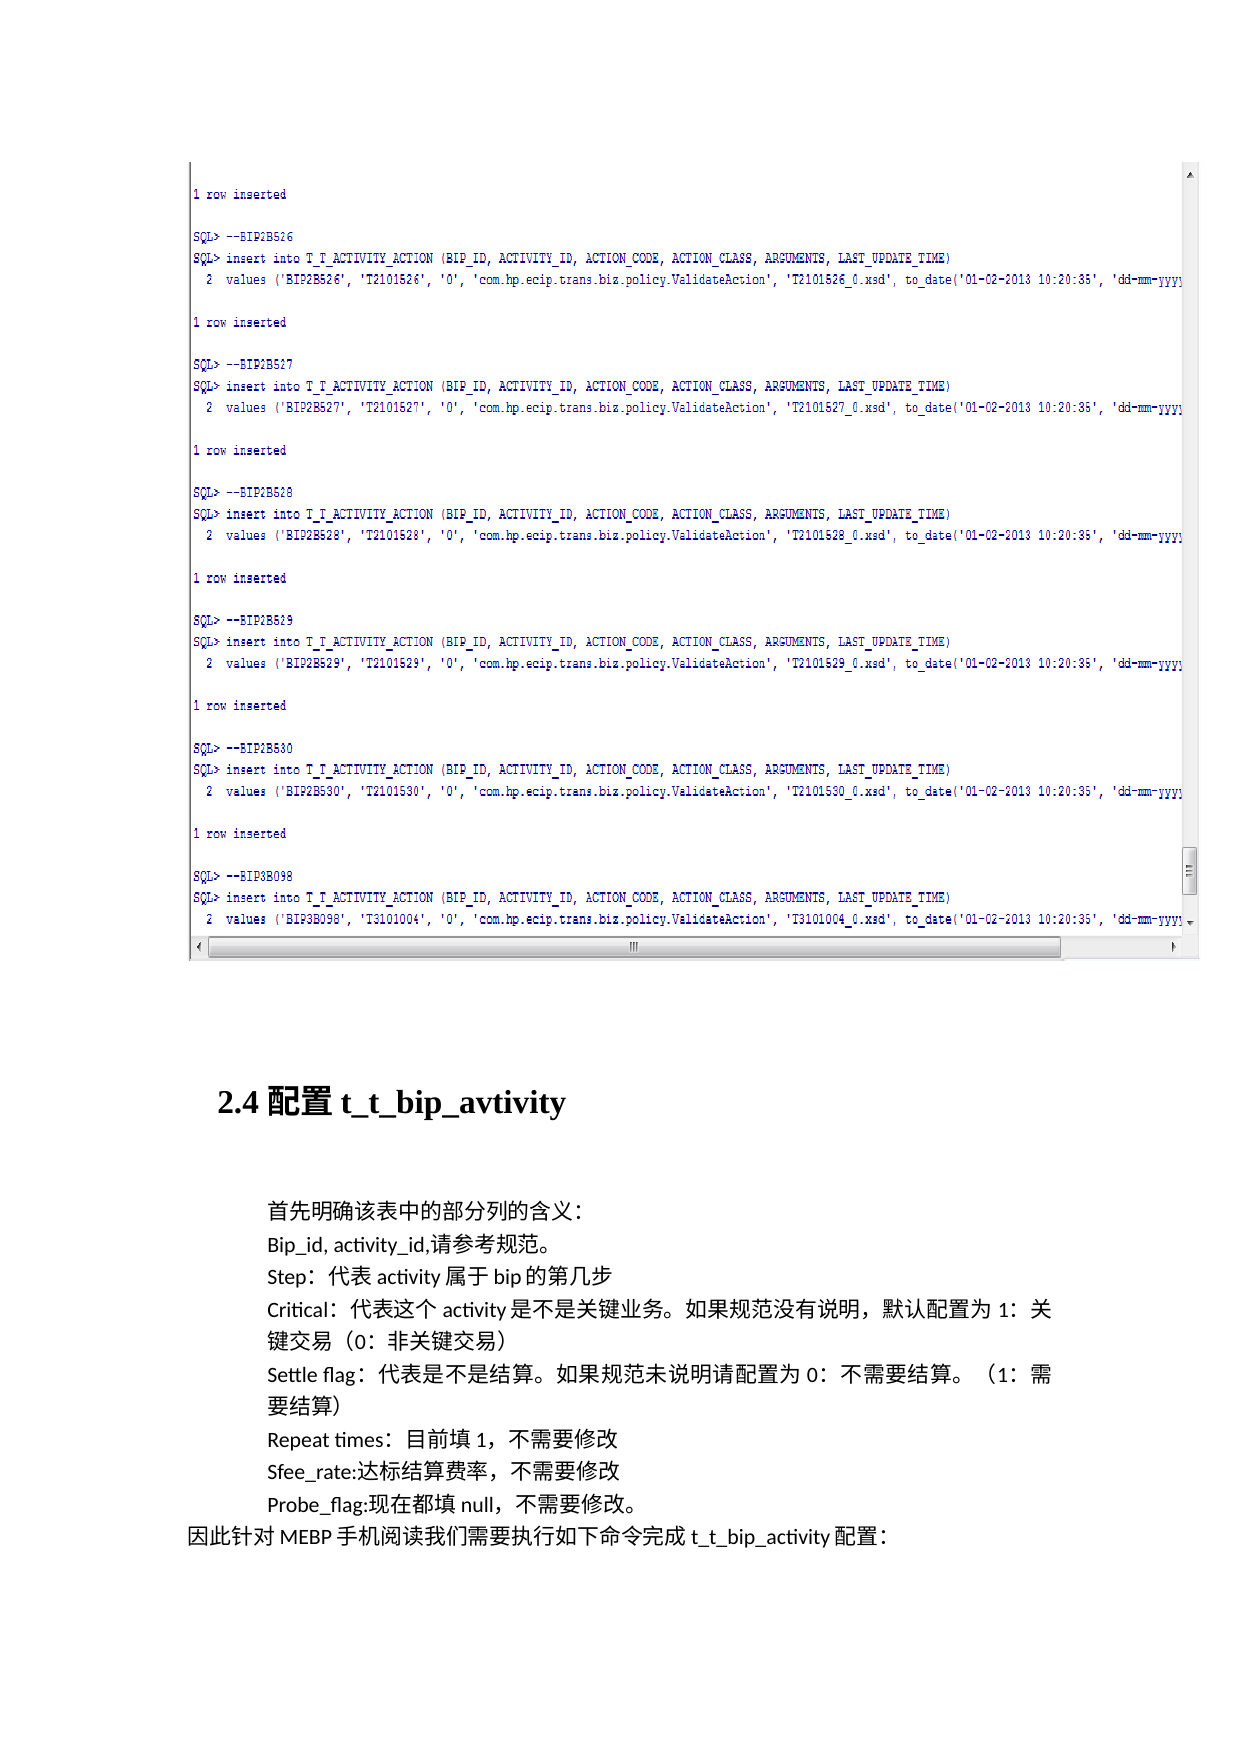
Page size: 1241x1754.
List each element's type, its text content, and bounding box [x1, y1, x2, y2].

list Probe_flag:现在都填null，不需要修改。 [267, 1486, 1053, 1519]
picture [187, 162, 1200, 961]
list Sfee_rate:达标结算费率，不需要修改 [267, 1454, 1053, 1486]
list Step：代表activity属于bip的第几步 [267, 1259, 1053, 1291]
list Bip_id, activity_id,请参考规范。 [267, 1226, 1053, 1259]
list Repeat times：目前填1，不需要修改 [267, 1421, 1053, 1454]
list Settle flag：代表是不是结算。如果规范未说明请配置为0：不需要结算。（1：需要结算） [267, 1356, 1053, 1421]
text 因此针对MEBP手机阅读我们需要执行如下命令完成t_t_bip_activity配置： [187, 1519, 1053, 1551]
subtitle 配置t_t_bip_avtivity [217, 1067, 1053, 1132]
list Critical：代表这个activity是不是关键业务。如果规范没有说明，默认配置为1：关键交易（0：非关键交易） [267, 1291, 1053, 1356]
list 首先明确该表中的部分列的含义： [267, 1194, 1053, 1226]
